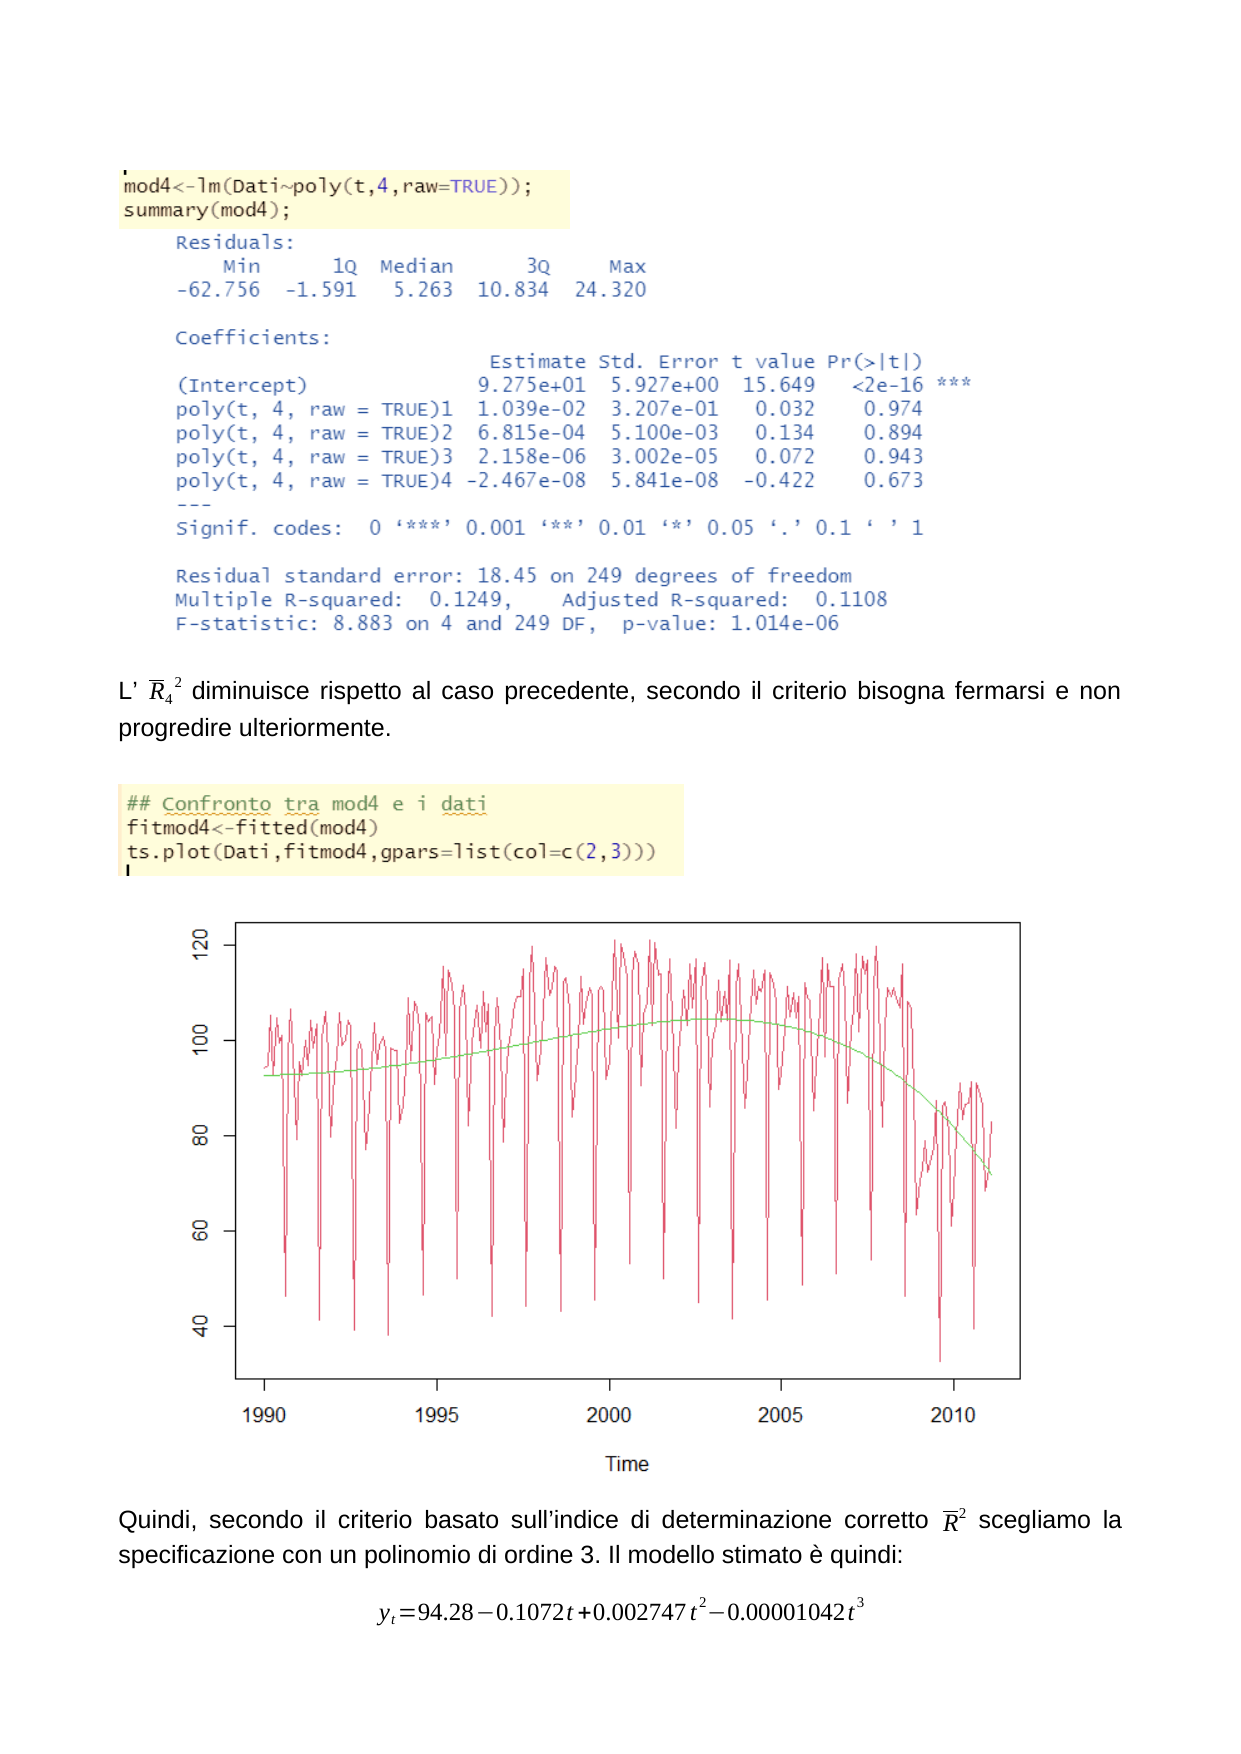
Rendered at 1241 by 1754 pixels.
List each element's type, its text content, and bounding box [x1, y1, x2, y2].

text L’ diminuisce rispetto al caso precedente, secondo il criterio bisogna fermarsi e non progredire ulteriormente. [118, 673, 1122, 741]
picture [118, 784, 684, 876]
picture [170, 878, 1071, 1480]
picture [119, 170, 570, 229]
